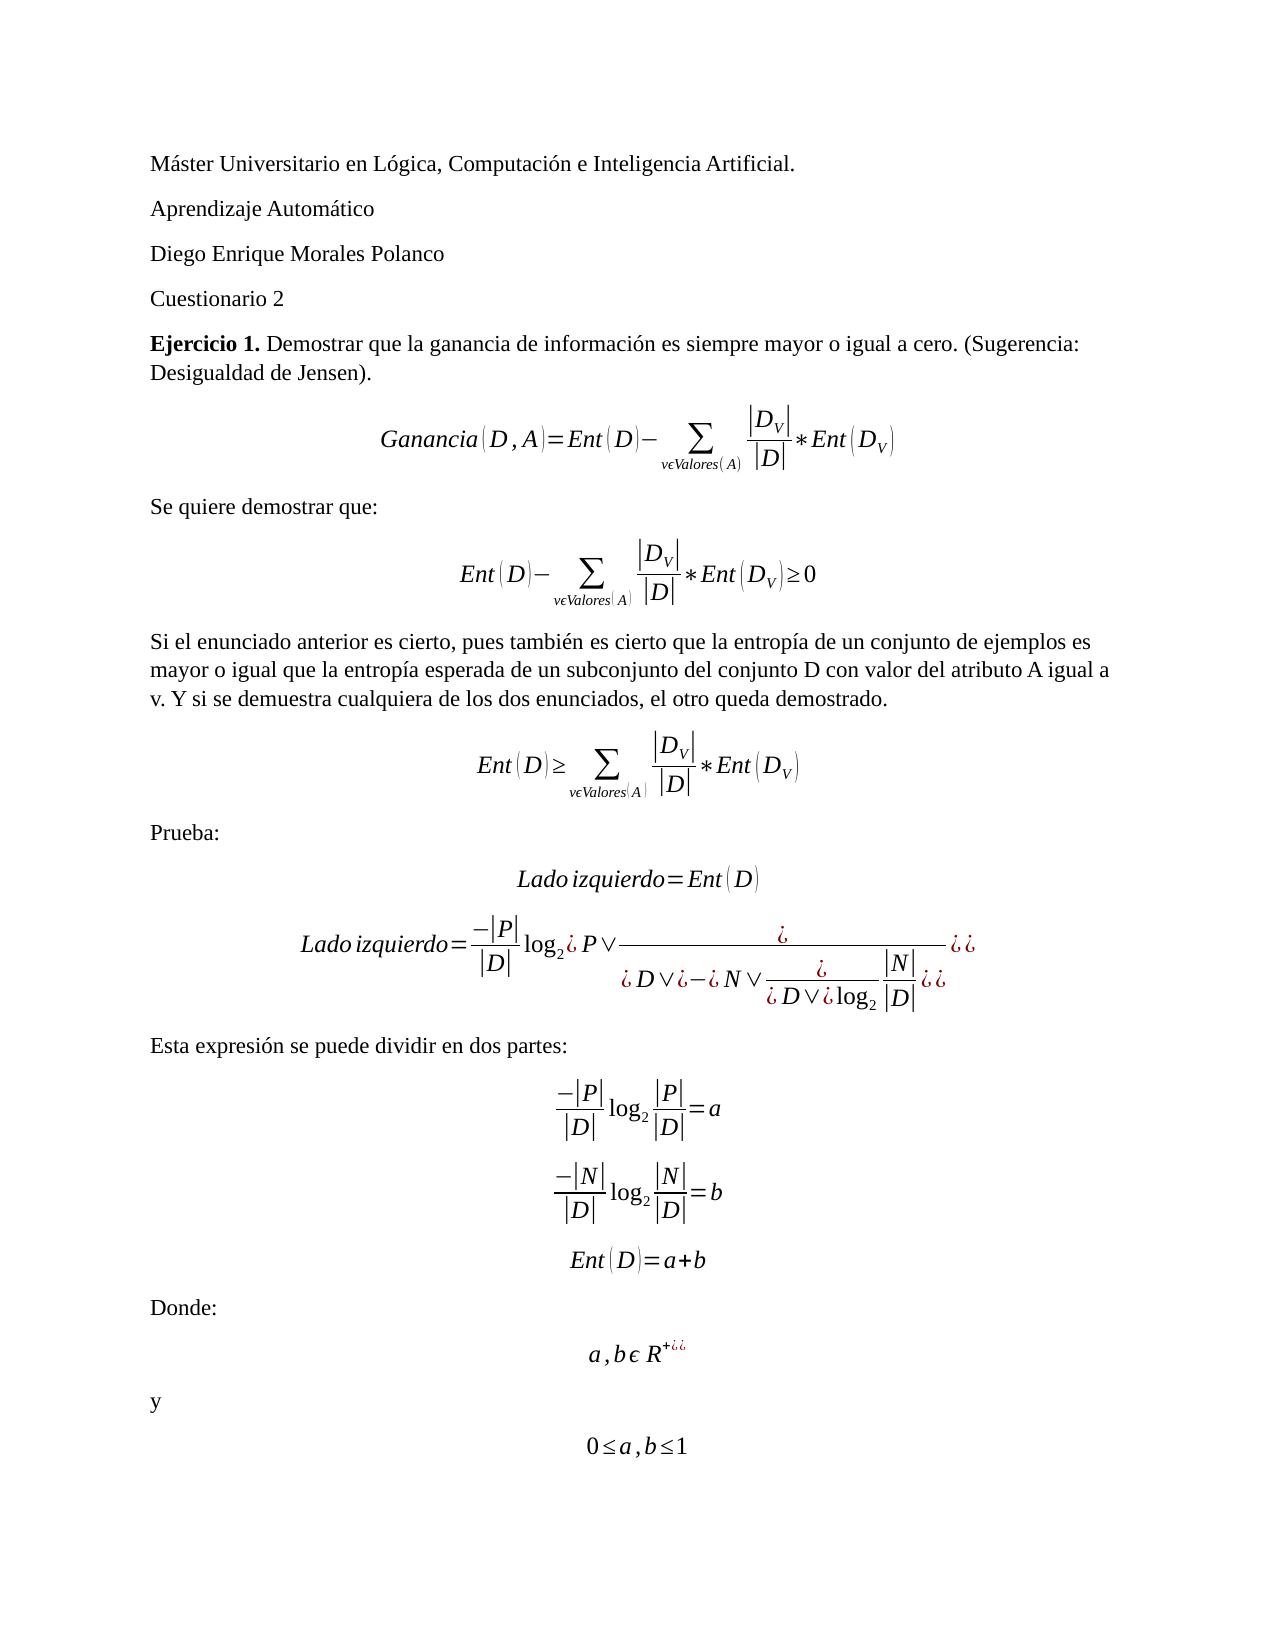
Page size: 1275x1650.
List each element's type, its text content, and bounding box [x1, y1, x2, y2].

text Ejercicio 1. Demostrar que la ganancia de información es siempre mayor o igual a cero. (Sugerencia: Desigualdad de Jensen). [150, 330, 1125, 385]
text Prueba: [150, 819, 1125, 846]
text y [150, 1387, 1125, 1413]
text Diego Enrique Morales Polanco [150, 240, 1125, 267]
text Se quiere demostrar que: [150, 493, 1125, 519]
text Cuestionario 2 [150, 285, 1125, 312]
text Máster Universitario en Lógica, Computación e Inteligencia Artificial. [150, 150, 1125, 176]
text Esta expresión se puede dividir en dos partes: [150, 1032, 1125, 1059]
text Donde: [150, 1294, 1125, 1321]
text Aprendizaje Automático [150, 195, 1125, 221]
text Si el enunciado anterior es cierto, pues también es cierto que la entropía de un conjunto de ejemplos es mayor o igual que la entropía esperada de un subconjunto del conjunto D con valor del atributo A igual a v. Y si se demuestra cualquiera de los dos enunciados, el otro queda demostrado. [150, 628, 1125, 711]
